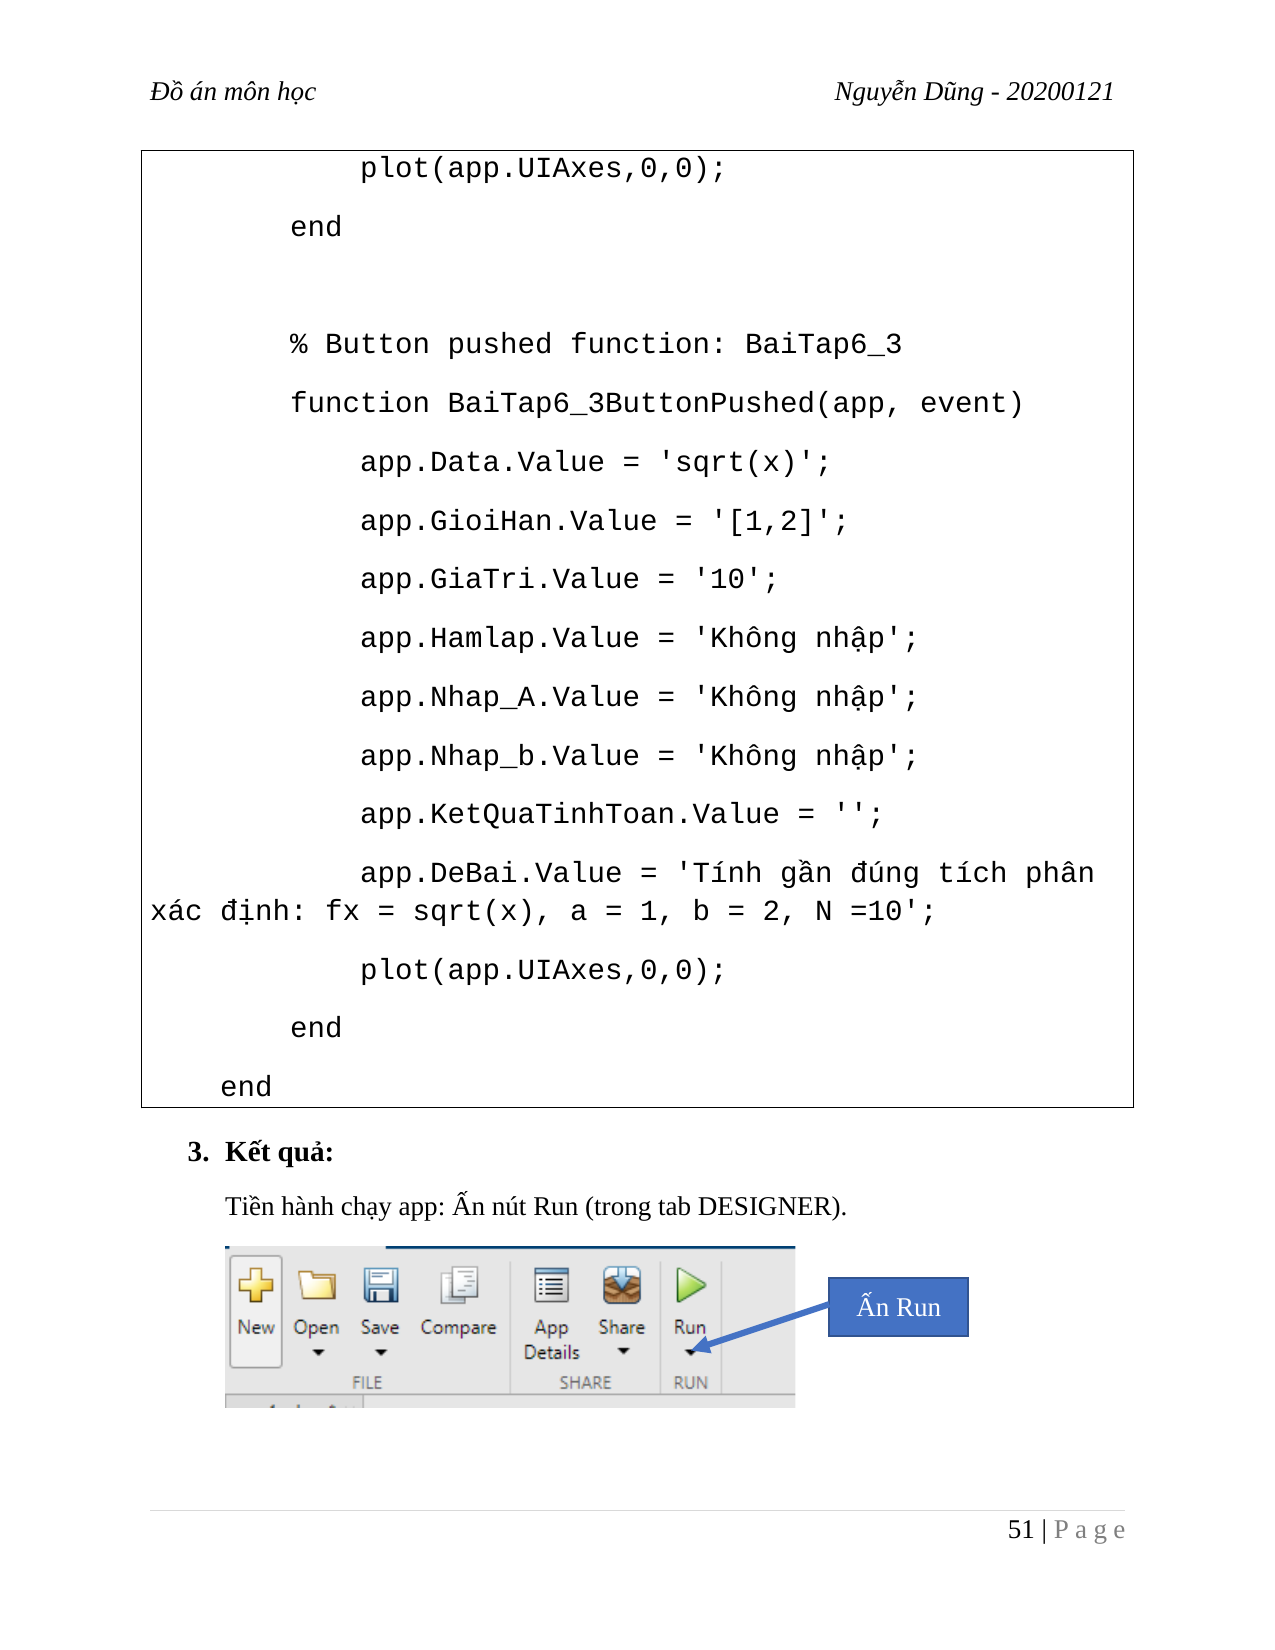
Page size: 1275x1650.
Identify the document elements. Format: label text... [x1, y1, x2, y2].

text % Button pushed function: BaiTap6_3 [142, 326, 1133, 362]
text Kết quả: [187, 1134, 1125, 1168]
text app.GioiHan.Value = '[1,2]'; [142, 502, 1133, 539]
text app.Nhap_A.Value = 'Không nhập'; [142, 679, 1133, 715]
text end [142, 1069, 1133, 1107]
text function BaiTap6_3ButtonPushed(app, event) [142, 385, 1133, 421]
text app.Hamlap.Value = 'Không nhập'; [142, 620, 1133, 656]
text Tiền hành chạy app: Ấn nút Run (trong tab DESIGNER). [225, 1190, 1125, 1221]
text app.DeBai.Value = 'Tính gần đúng tích phân xác định: fx = sqrt(x), a = 1, b = 2, N =10'; [142, 855, 1133, 929]
text plot(app.UIAxes,0,0); [142, 952, 1133, 988]
text plot(app.UIAxes,0,0); [142, 151, 1133, 186]
text app.KetQuaTinhToan.Value = ''; [142, 796, 1133, 832]
text app.Data.Value = 'sqrt(x)'; [142, 444, 1133, 480]
text end [142, 1010, 1133, 1047]
text app.Nhap_b.Value = 'Không nhập'; [142, 737, 1133, 774]
text end [142, 209, 1133, 245]
text app.GiaTri.Value = '10'; [142, 561, 1133, 597]
